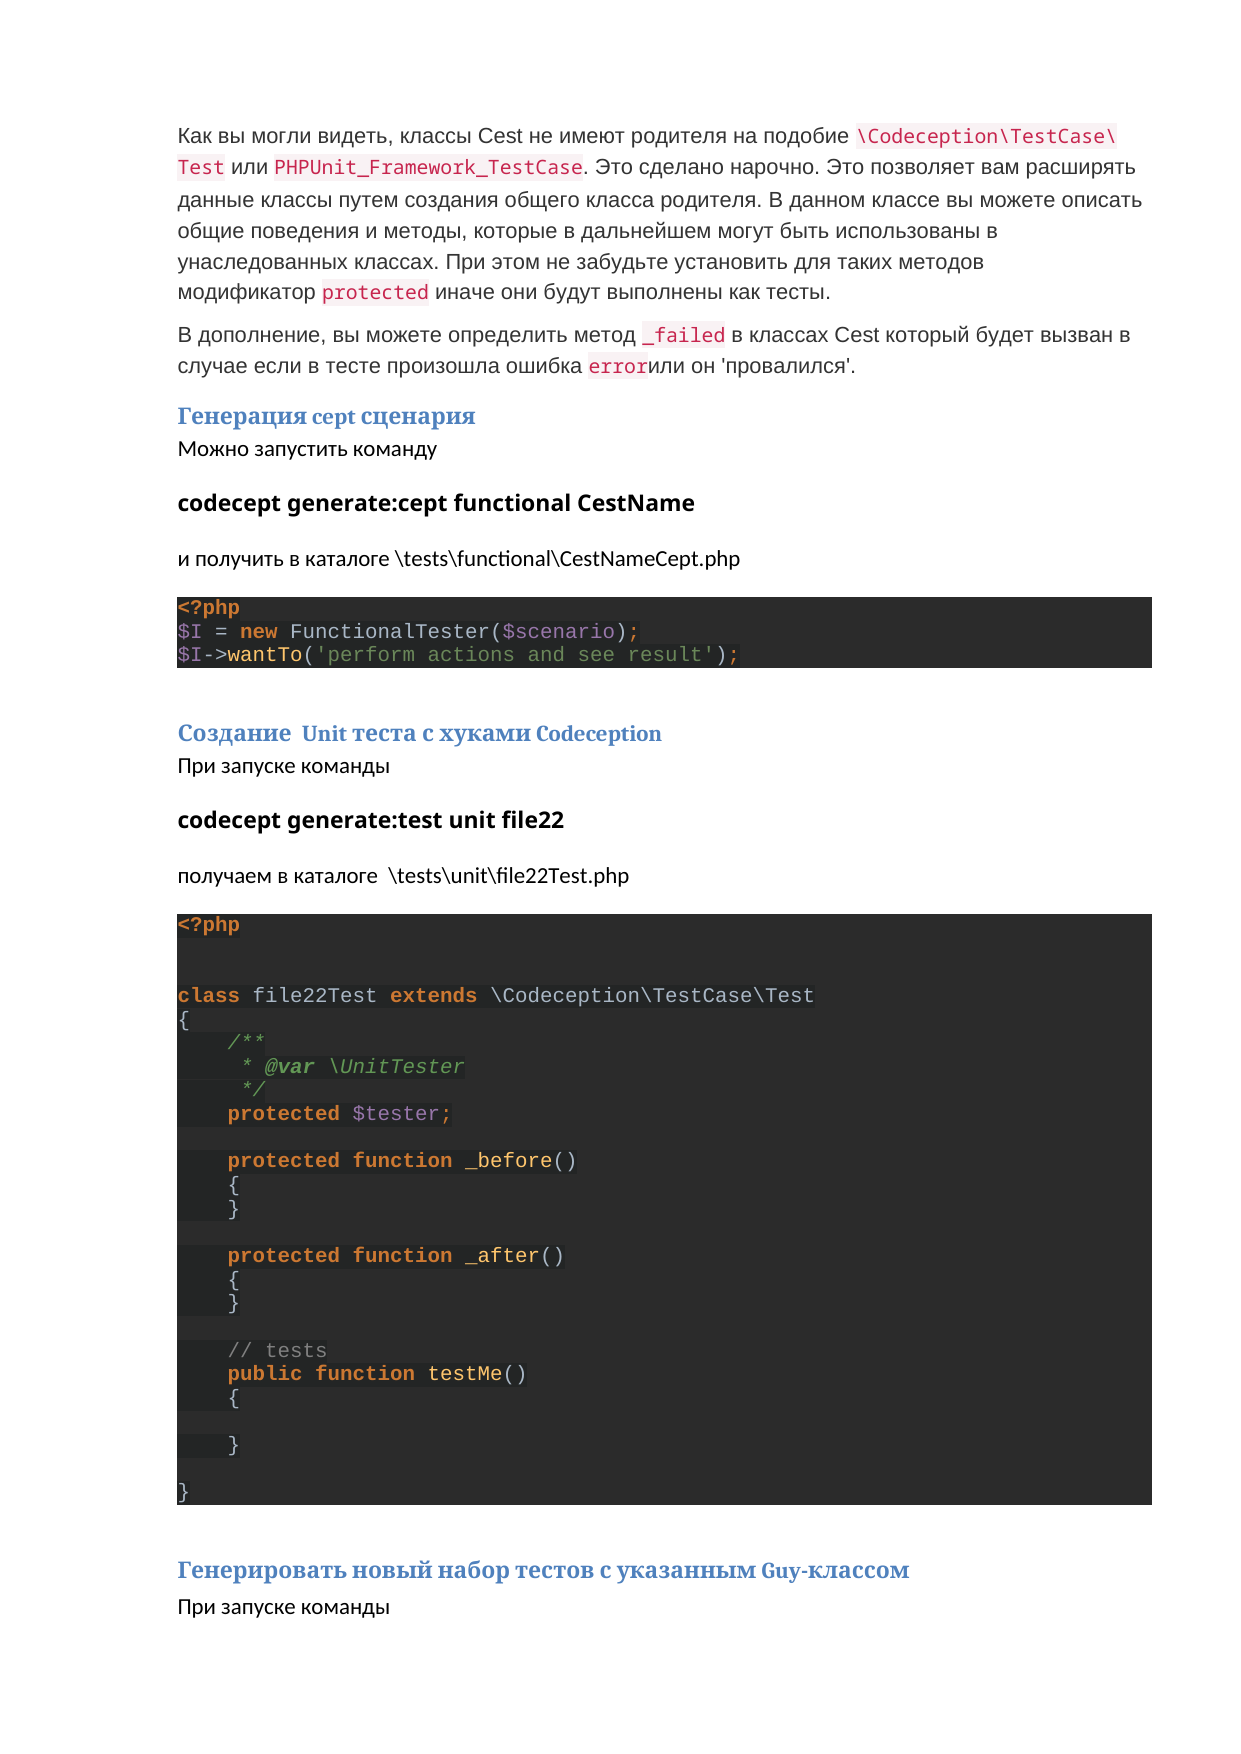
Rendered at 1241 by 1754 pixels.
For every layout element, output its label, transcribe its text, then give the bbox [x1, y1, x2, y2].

text получаем в каталоге \tests\unit\file22Test.php [177, 861, 1152, 889]
text <?php class file22Test extends \Codeception\TestCase\Test { /** * @var \UnitTester */ protected $tester; protected function _before() { } protected function _after() { } // tests public function testMe() { } } [177, 914, 1152, 1505]
text <?php $I = new FunctionalTester($scenario); $I->wantTo('perform actions and see result'); [240, 597, 1152, 668]
text codecept generate:cept functional CestName [177, 487, 1152, 518]
text Можно запустить команду [177, 434, 1152, 462]
subtitle Генерация cept сценария [177, 404, 1152, 430]
text и получить в каталоге \tests\functional\CestNameCept.php [177, 544, 1152, 572]
subtitle Создание Unit теста с хуками Codeception [177, 721, 1152, 747]
text codecept generate:test unit file22 [177, 804, 1152, 835]
text При запуске команды [177, 751, 1152, 779]
text При запуске команды [177, 1592, 1152, 1621]
text В дополнение, вы можете определить метод _failed в классах Cest который будет вызван в случае если в тесте произошла ошибка errorили он 'провалился'. [177, 321, 1152, 379]
subtitle Генерировать новый набор тестов с указанным Guy-классом [177, 1558, 1152, 1584]
